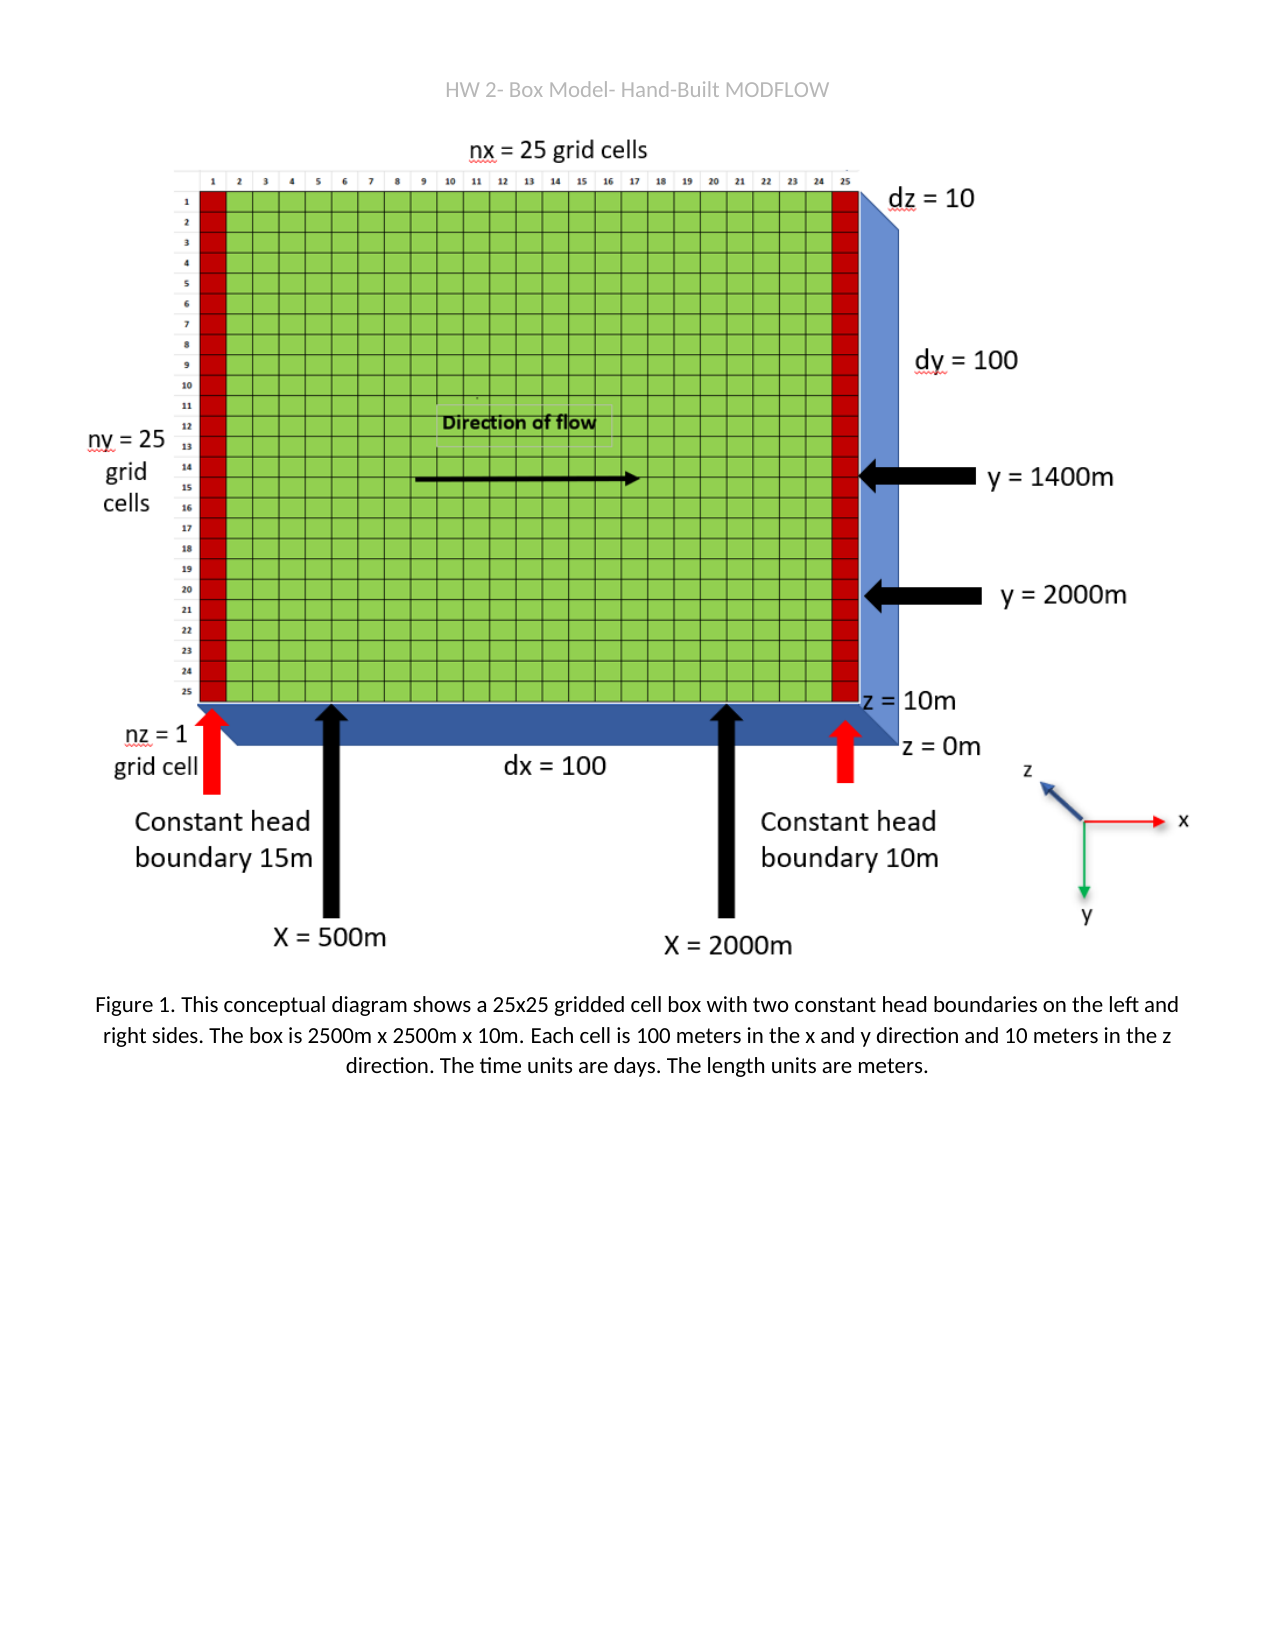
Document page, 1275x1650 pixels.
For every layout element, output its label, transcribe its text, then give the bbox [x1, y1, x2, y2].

text Figure 1. This conceptual diagram shows a 25x25 gridded cell box with two constant head boundaries on the left and right sides. The box is 2500m x 2500m x 10m. Each cell is 100 meters in the x and y direction and 10 meters in the z direction. The time units are days. The length units are meters. [75, 991, 1200, 1079]
picture [75, 121, 1200, 972]
